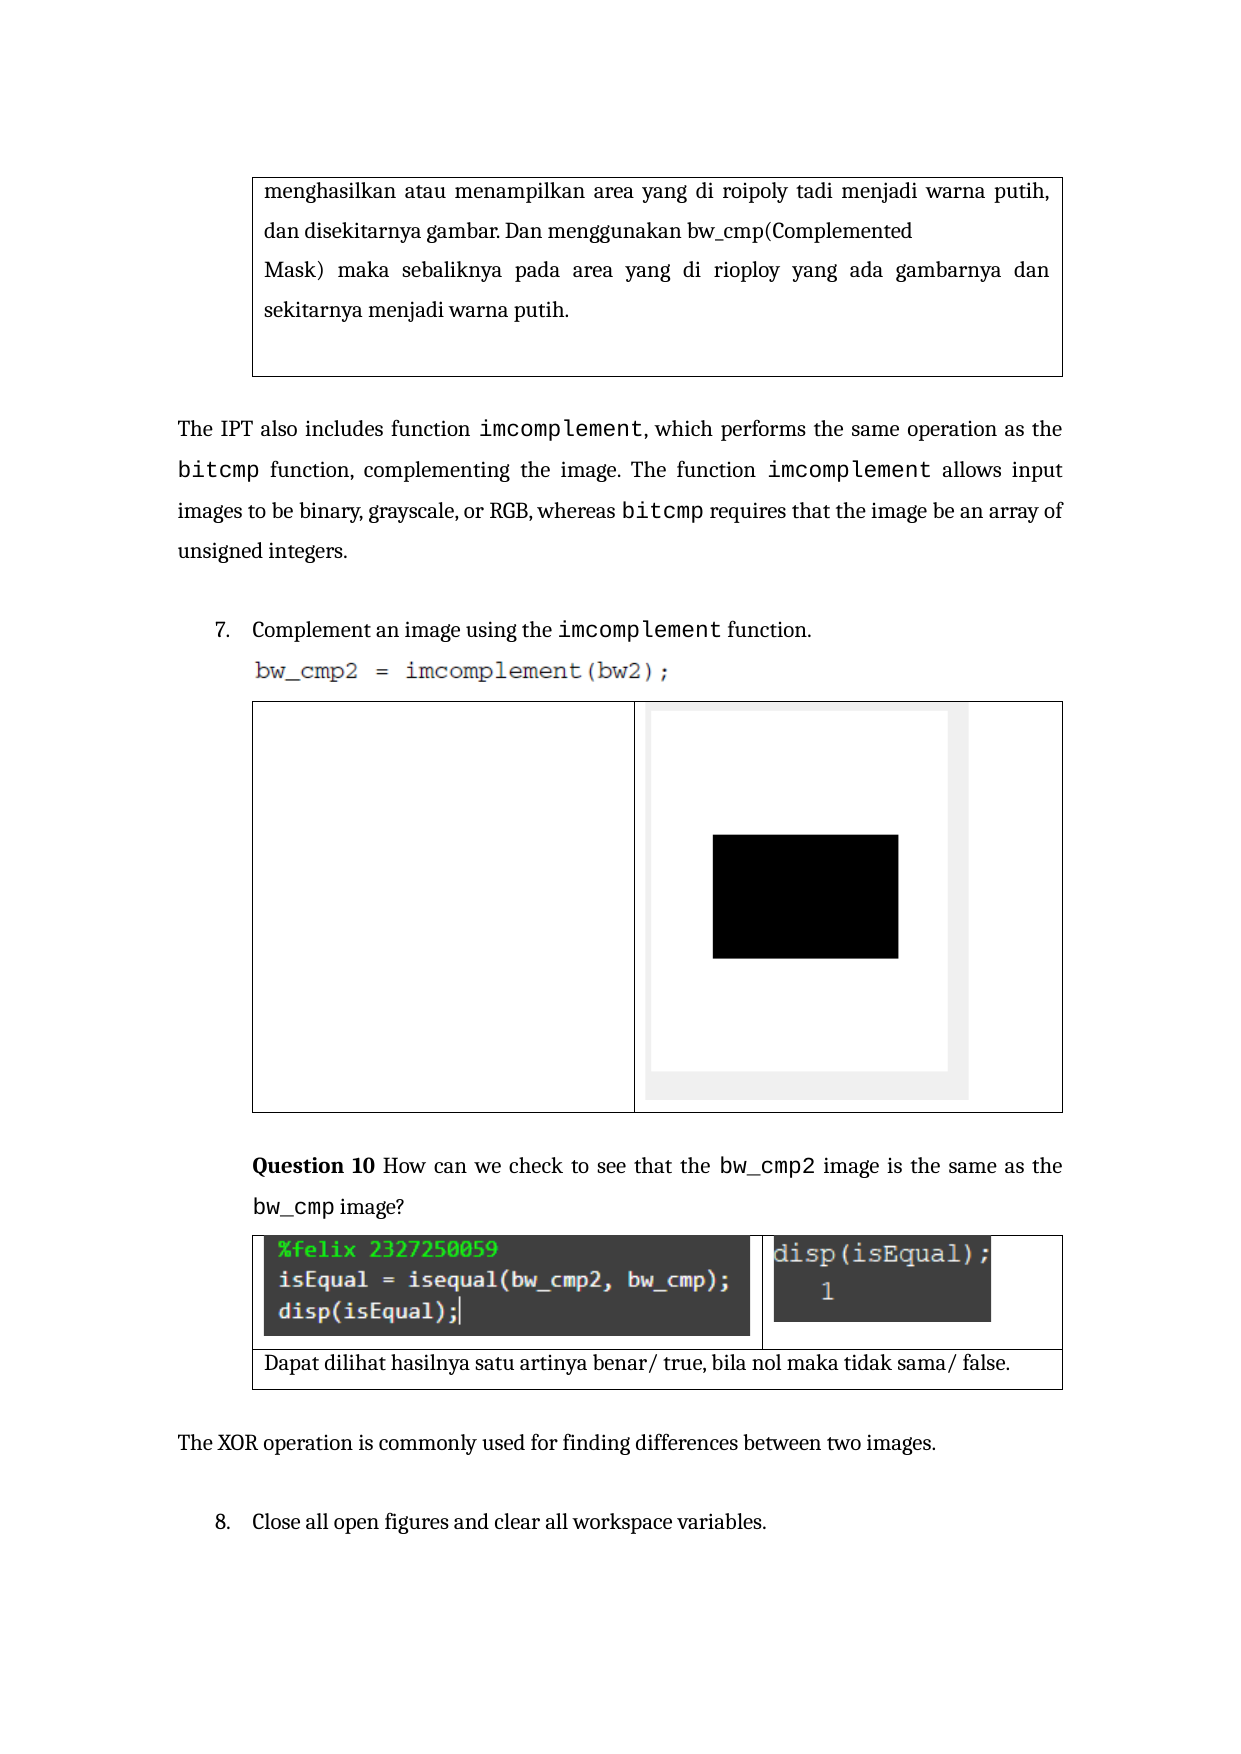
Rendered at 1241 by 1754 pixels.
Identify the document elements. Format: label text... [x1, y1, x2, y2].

table_cell Dapat dilihat hasilnya satu artinya benar/ true, bila nol maka tidak sama/ false. [253, 1350, 1062, 1389]
text The XOR operation is commonly used for finding differences between two images. [177, 1430, 1063, 1456]
picture [252, 658, 679, 687]
table_header [635, 702, 1062, 1112]
table_header [253, 702, 634, 1112]
picture [645, 702, 969, 1100]
picture [263, 1235, 750, 1336]
table_header [763, 1236, 1062, 1349]
list Close all open figures and clear all workspace variables. [215, 1509, 1063, 1535]
text The IPT also includes function imcomplement, which performs the same operation as the bitcmp function, complementing the image. The function imcomplement allows input images to be binary, grayscale, or RGB, whereas bitcmp requires that the image be an array of unsigned integers. [177, 416, 1063, 564]
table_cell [253, 178, 1062, 376]
picture [773, 1235, 992, 1322]
list Question 10 How can we check to see that the bw_cmp2 image is the same as the bw_cmp image? [252, 1153, 1063, 1221]
table_header [253, 1236, 762, 1349]
list Complement an image using the imcomplement function. [215, 617, 1063, 644]
